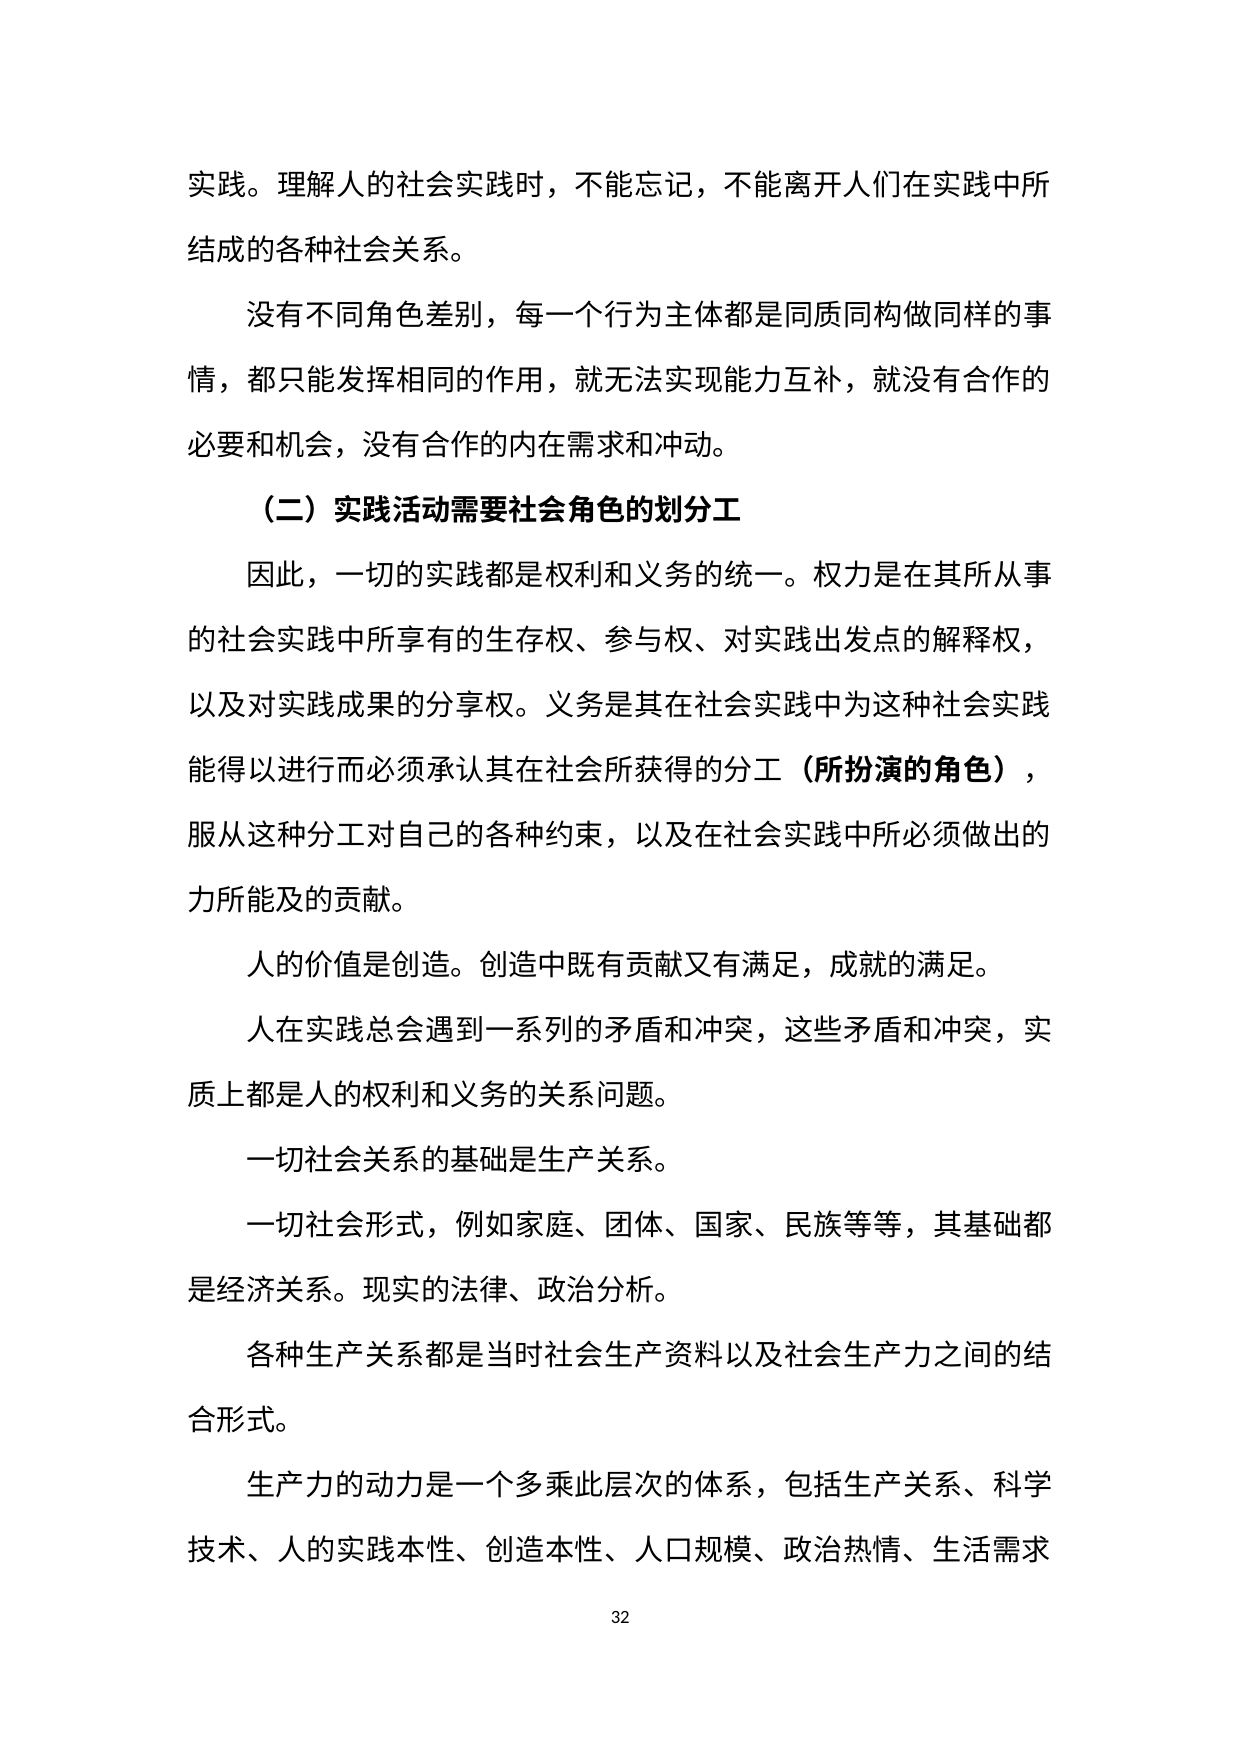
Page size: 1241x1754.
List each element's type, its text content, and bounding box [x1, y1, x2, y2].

text 因此，一切的实践都是权利和义务的统一。权力是在其所从事的社会实践中所享有的生存权、参与权、对实践出发点的解释权，以及对实践成果的分享权。义务是其在社会实践中为这种社会实践能得以进行而必须承认其在社会所获得的分工（所扮演的角色），服从这种分工对自己的各种约束，以及在社会实践中所必须做出的力所能及的贡献。 [187, 540, 1053, 930]
text 一切社会关系的基础是生产关系。 [187, 1125, 1053, 1190]
text 没有不同角色差别，每一个行为主体都是同质同构做同样的事情，都只能发挥相同的作用，就无法实现能力互补，就没有合作的必要和机会，没有合作的内在需求和冲动。 [187, 280, 1053, 475]
text 一切社会形式，例如家庭、团体、国家、民族等等，其基础都是经济关系。现实的法律、政治分析。 [187, 1190, 1053, 1320]
text 各种生产关系都是当时社会生产资料以及社会生产力之间的结合形式。 [187, 1320, 1053, 1450]
text 人在实践总会遇到一系列的矛盾和冲突，这些矛盾和冲突，实质上都是人的权利和义务的关系问题。 [187, 995, 1053, 1125]
text 人的价值是创造。创造中既有贡献又有满足，成就的满足。 [187, 930, 1053, 995]
text （二）实践活动需要社会角色的划分工 [187, 475, 1053, 540]
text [187, 150, 1053, 280]
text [187, 1450, 1053, 1580]
